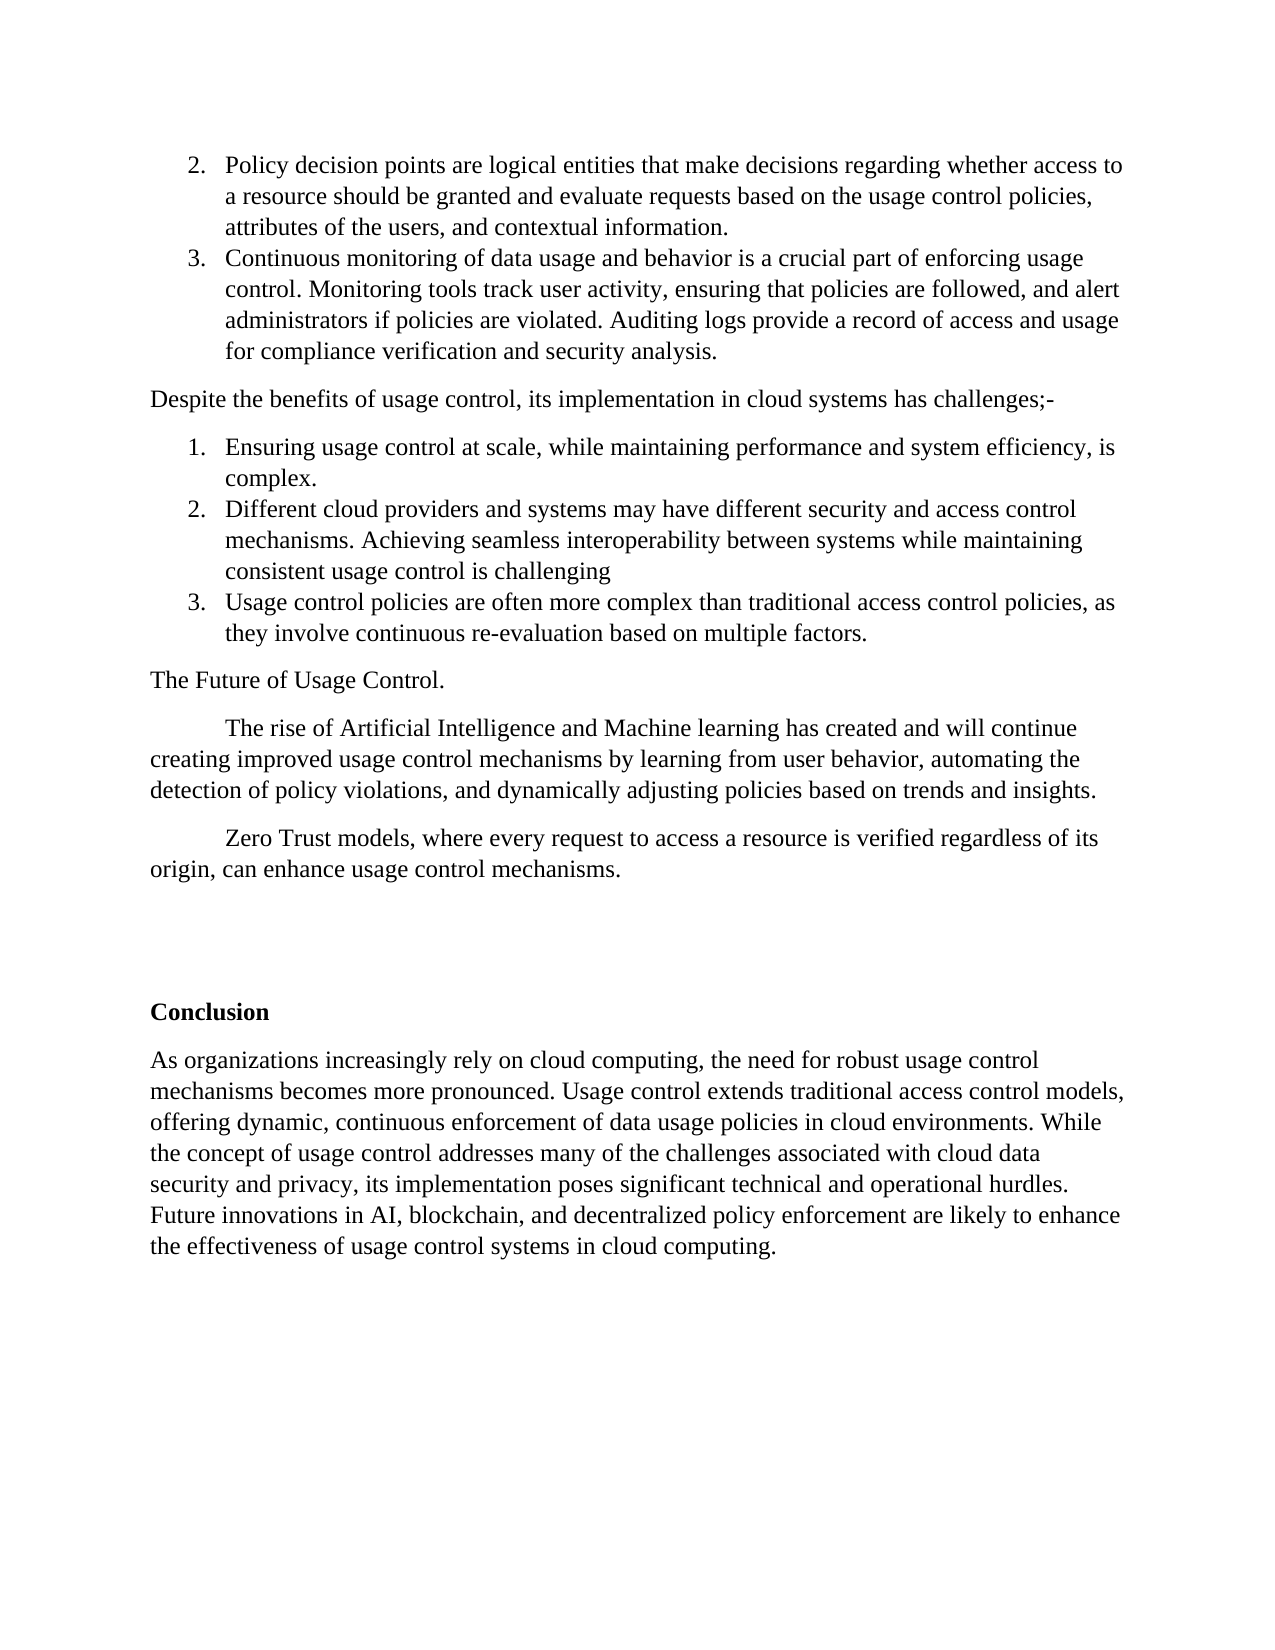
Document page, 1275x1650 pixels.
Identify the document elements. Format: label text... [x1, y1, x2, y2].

list Ensuring usage control at scale, while maintaining performance and system efficiency, is complex. [187, 432, 1125, 491]
list Different cloud providers and systems may have different security and access control mechanisms. Achieving seamless interoperability between systems while maintaining consistent usage control is challenging [187, 494, 1125, 584]
text As organizations increasingly rely on cloud computing, the need for robust usage control mechanisms becomes more pronounced. Usage control extends traditional access control models, offering dynamic, continuous enforcement of data usage policies in cloud environments. While the concept of usage control addresses many of the challenges associated with cloud data security and privacy, its implementation poses significant technical and operational hurdles. Future innovations in AI, blockchain, and decentralized policy enforcement are likely to enhance the effectiveness of usage control systems in cloud computing. [150, 1045, 1125, 1260]
text Despite the benefits of usage control, its implementation in cloud systems has challenges;- [150, 384, 1125, 413]
text The rise of Artificial Intelligence and Machine learning has created and will continue creating improved usage control mechanisms by learning from user behavior, automating the detection of policy violations, and dynamically adjusting policies based on trends and insights. [150, 713, 1125, 804]
text Conclusion [150, 997, 1125, 1026]
text The Future of Usage Control. [150, 666, 1125, 694]
list Usage control policies are often more complex than traditional access control policies, as they involve continuous re-evaluation based on multiple factors. [187, 587, 1125, 647]
text Zero Trust models, where every request to access a resource is verified regardless of its origin, can enhance usage control mechanisms. [150, 823, 1125, 883]
list Policy decision points are logical entities that make decisions regarding whether access to a resource should be granted and evaluate requests based on the usage control policies, attributes of the users, and contextual information. [187, 150, 1125, 241]
list Continuous monitoring of data usage and behavior is a crucial part of enforcing usage control. Monitoring tools track user activity, ensuring that policies are followed, and alert administrators if policies are violated. Auditing logs provide a record of access and usage for compliance verification and security analysis. [187, 243, 1125, 365]
